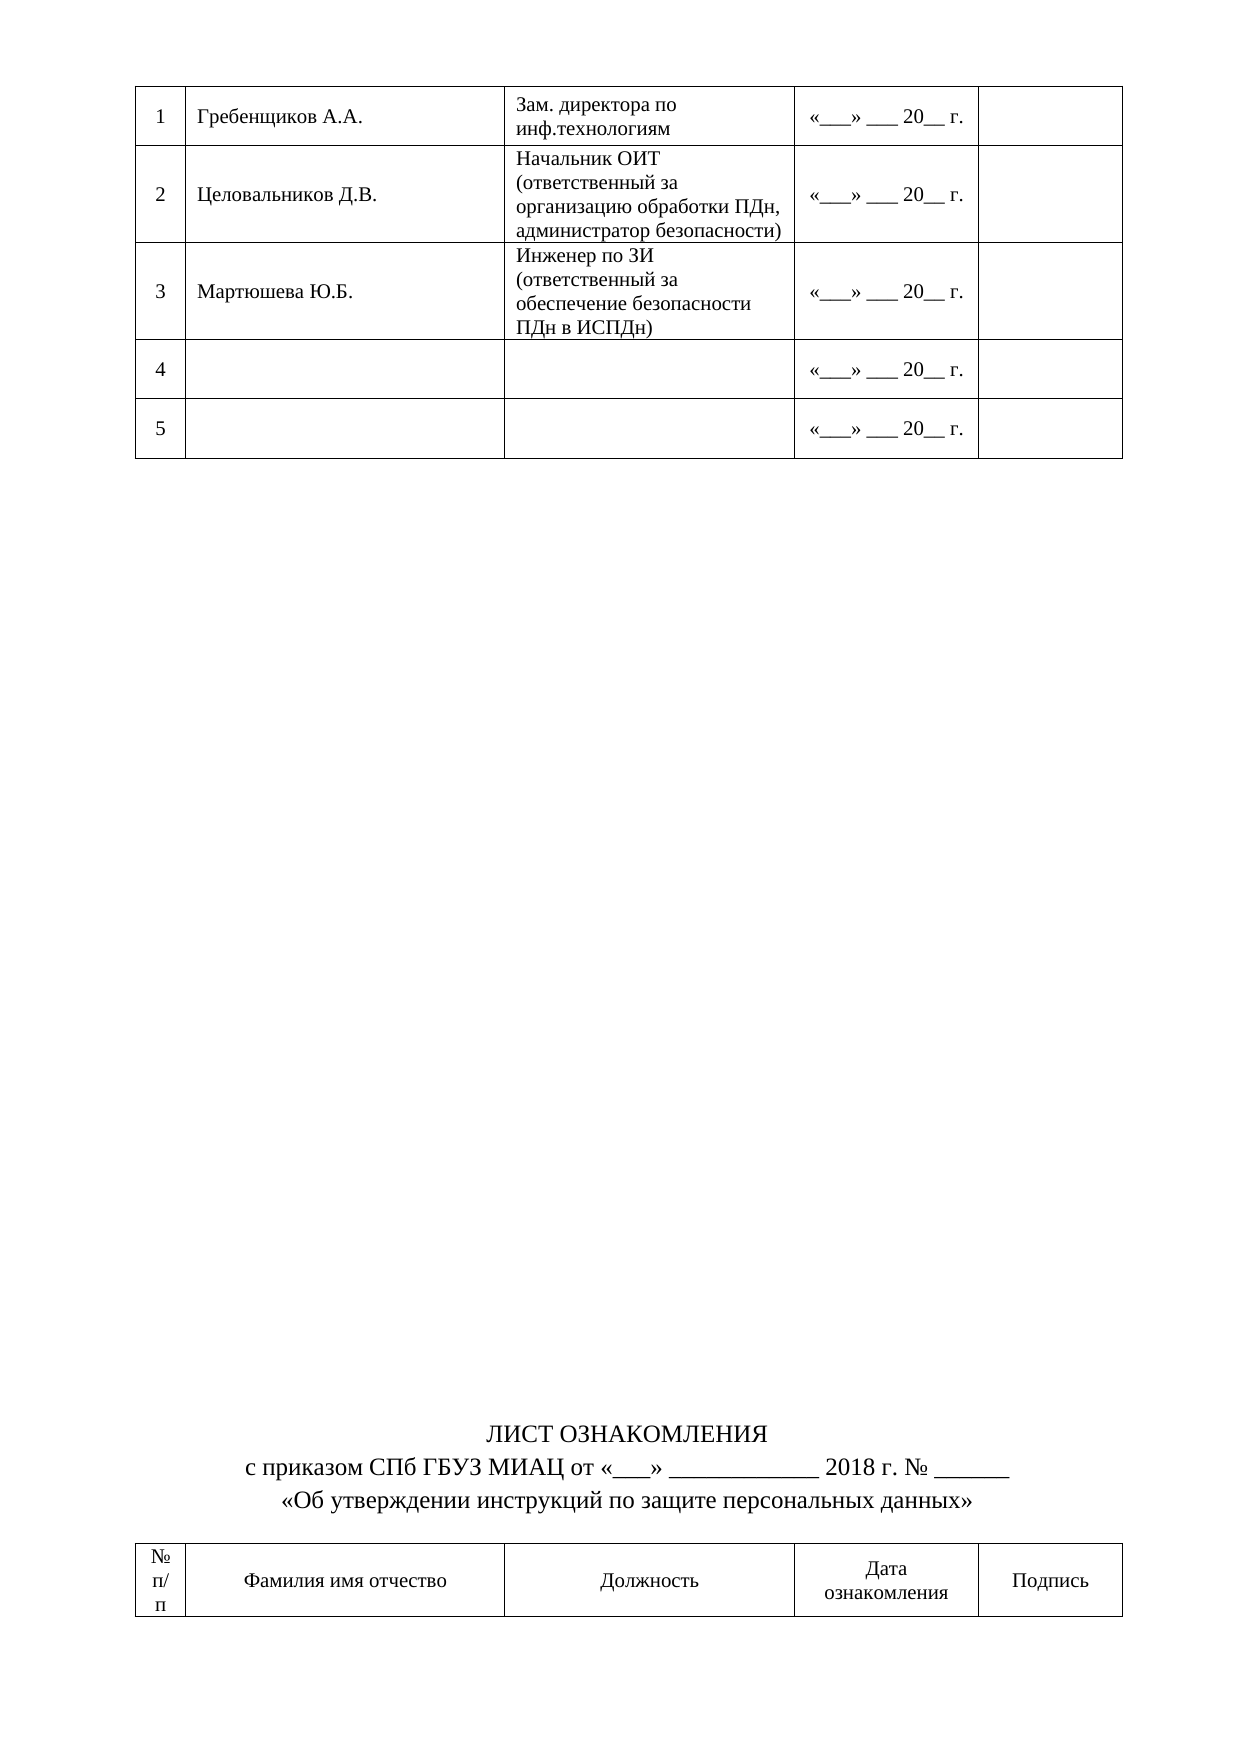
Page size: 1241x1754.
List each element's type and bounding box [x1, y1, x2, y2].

table_header [112, 86, 1142, 1617]
